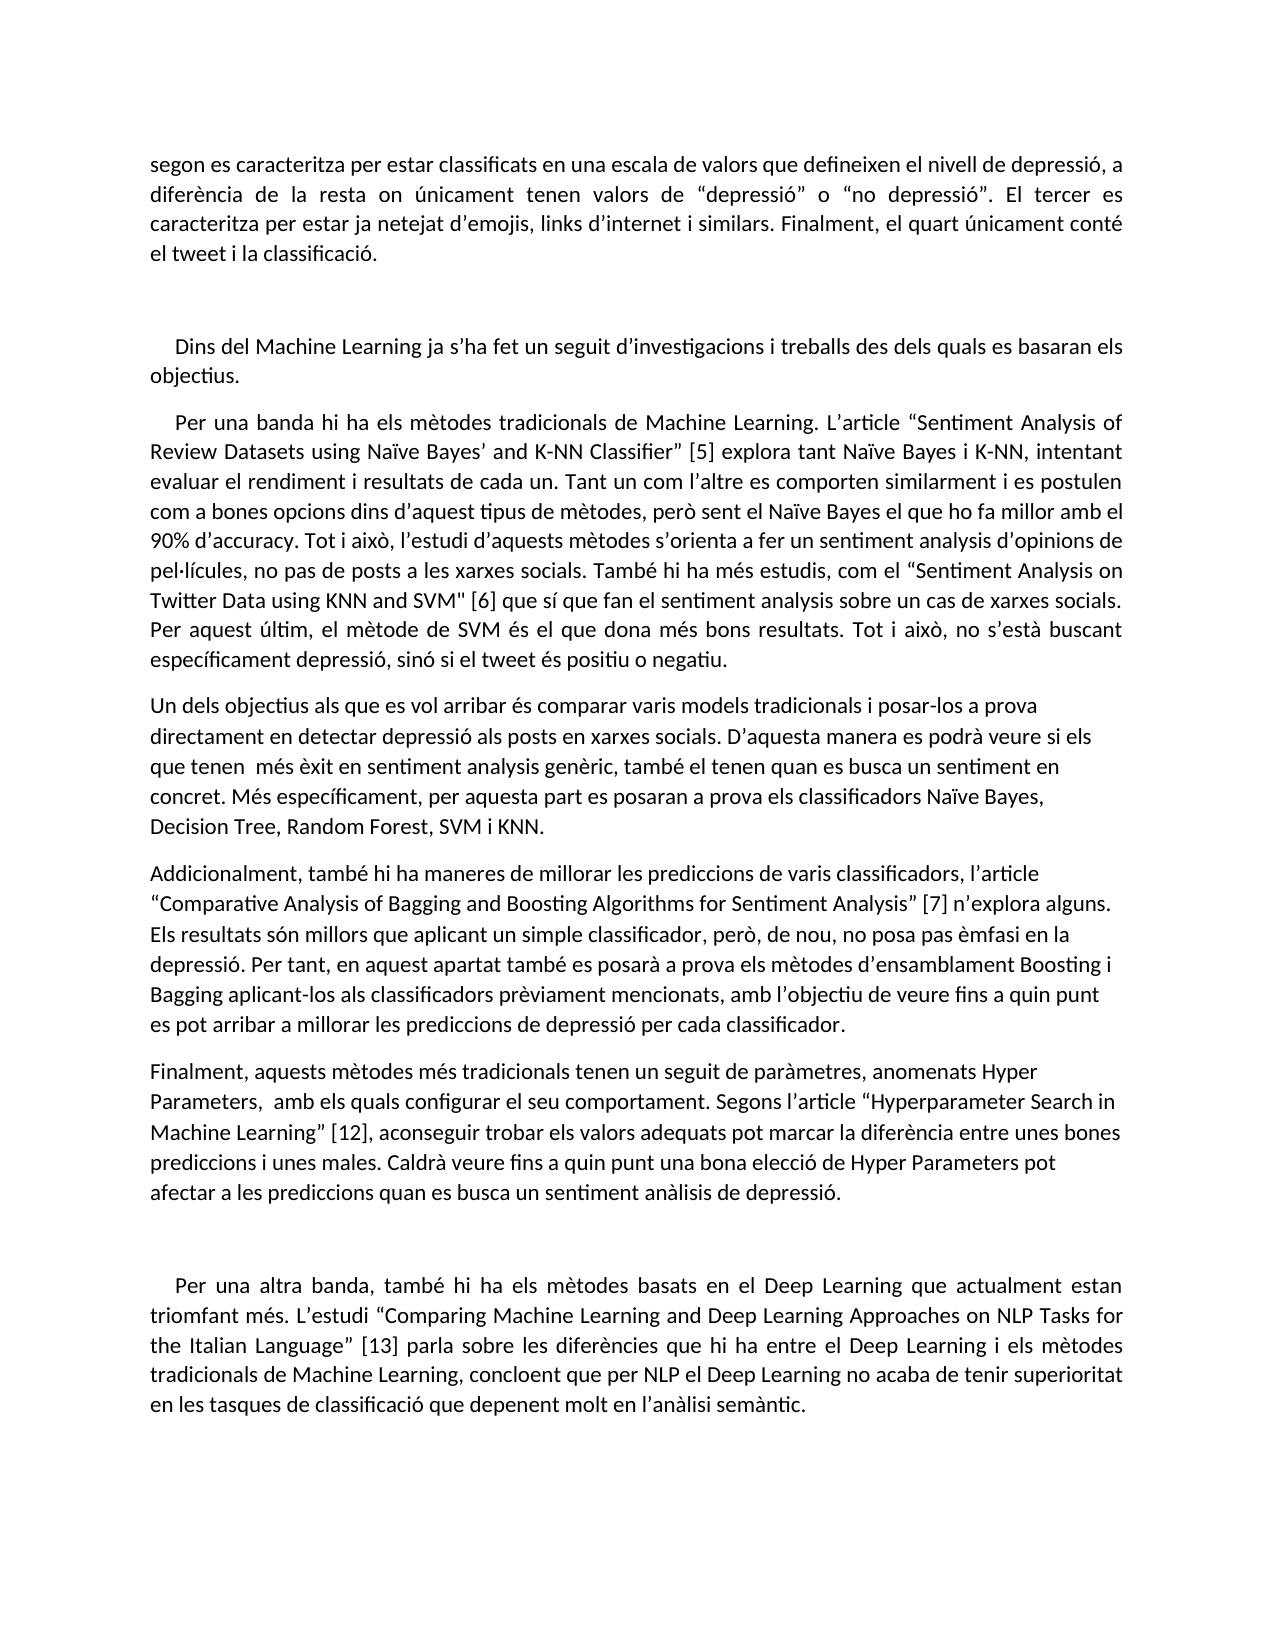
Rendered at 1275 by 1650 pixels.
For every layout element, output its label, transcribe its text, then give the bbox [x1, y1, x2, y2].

text Per una altra banda, també hi ha els mètodes basats en el Deep Learning que actualment estan triomfant més. L’estudi “Comparing Machine Learning and Deep Learning Approaches on NLP Tasks for the Italian Language” [13] parla sobre les diferències que hi ha entre el Deep Learning i els mètodes tradicionals de Machine Learning, concloent que per NLP el Deep Learning no acaba de tenir superioritat en les tasques de classificació que depenent molt en l’anàlisi semàntic. [150, 1271, 1125, 1418]
text Finalment, aquests mètodes més tradicionals tenen un seguit de paràmetres, anomenats Hyper Parameters, amb els quals configurar el seu comportament. Segons l’article “Hyperparameter Search in Machine Learning” [12], aconseguir trobar els valors adequats pot marcar la diferència entre unes bones prediccions i unes males. Caldrà veure fins a quin punt una bona elecció de Hyper Parameters pot afectar a les prediccions quan es busca un sentiment anàlisis de depressió. [150, 1057, 1125, 1206]
text Un dels objectius als que es vol arribar és comparar varis models tradicionals i posar-los a prova directament en detectar depressió als posts en xarxes socials. D’aquesta manera es podrà veure si els que tenen més èxit en sentiment analysis genèric, també el tenen quan es busca un sentiment en concret. Més específicament, per aquesta part es posaran a prova els classificadors Naïve Bayes, Decision Tree, Random Forest, SVM i KNN. [150, 692, 1125, 841]
text Dins del Machine Learning ja s’ha fet un seguit d’investigacions i treballs des dels quals es basaran els objectius. [150, 332, 1125, 389]
text Addicionalment, també hi ha maneres de millorar les prediccions de varis classificadors, l’article “Comparative Analysis of Bagging and Boosting Algorithms for Sentiment Analysis” [7] n’explora alguns. Els resultats són millors que aplicant un simple classificador, però, de nou, no posa pas èmfasi en la depressió. Per tant, en aquest apartat també es posarà a prova els mètodes d’ensamblament Boosting i Bagging aplicant-los als classificadors prèviament mencionats, amb l’objectiu de veure fins a quin punt es pot arribar a millorar les prediccions de depressió per cada classificador. [150, 859, 1125, 1038]
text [150, 150, 1125, 267]
